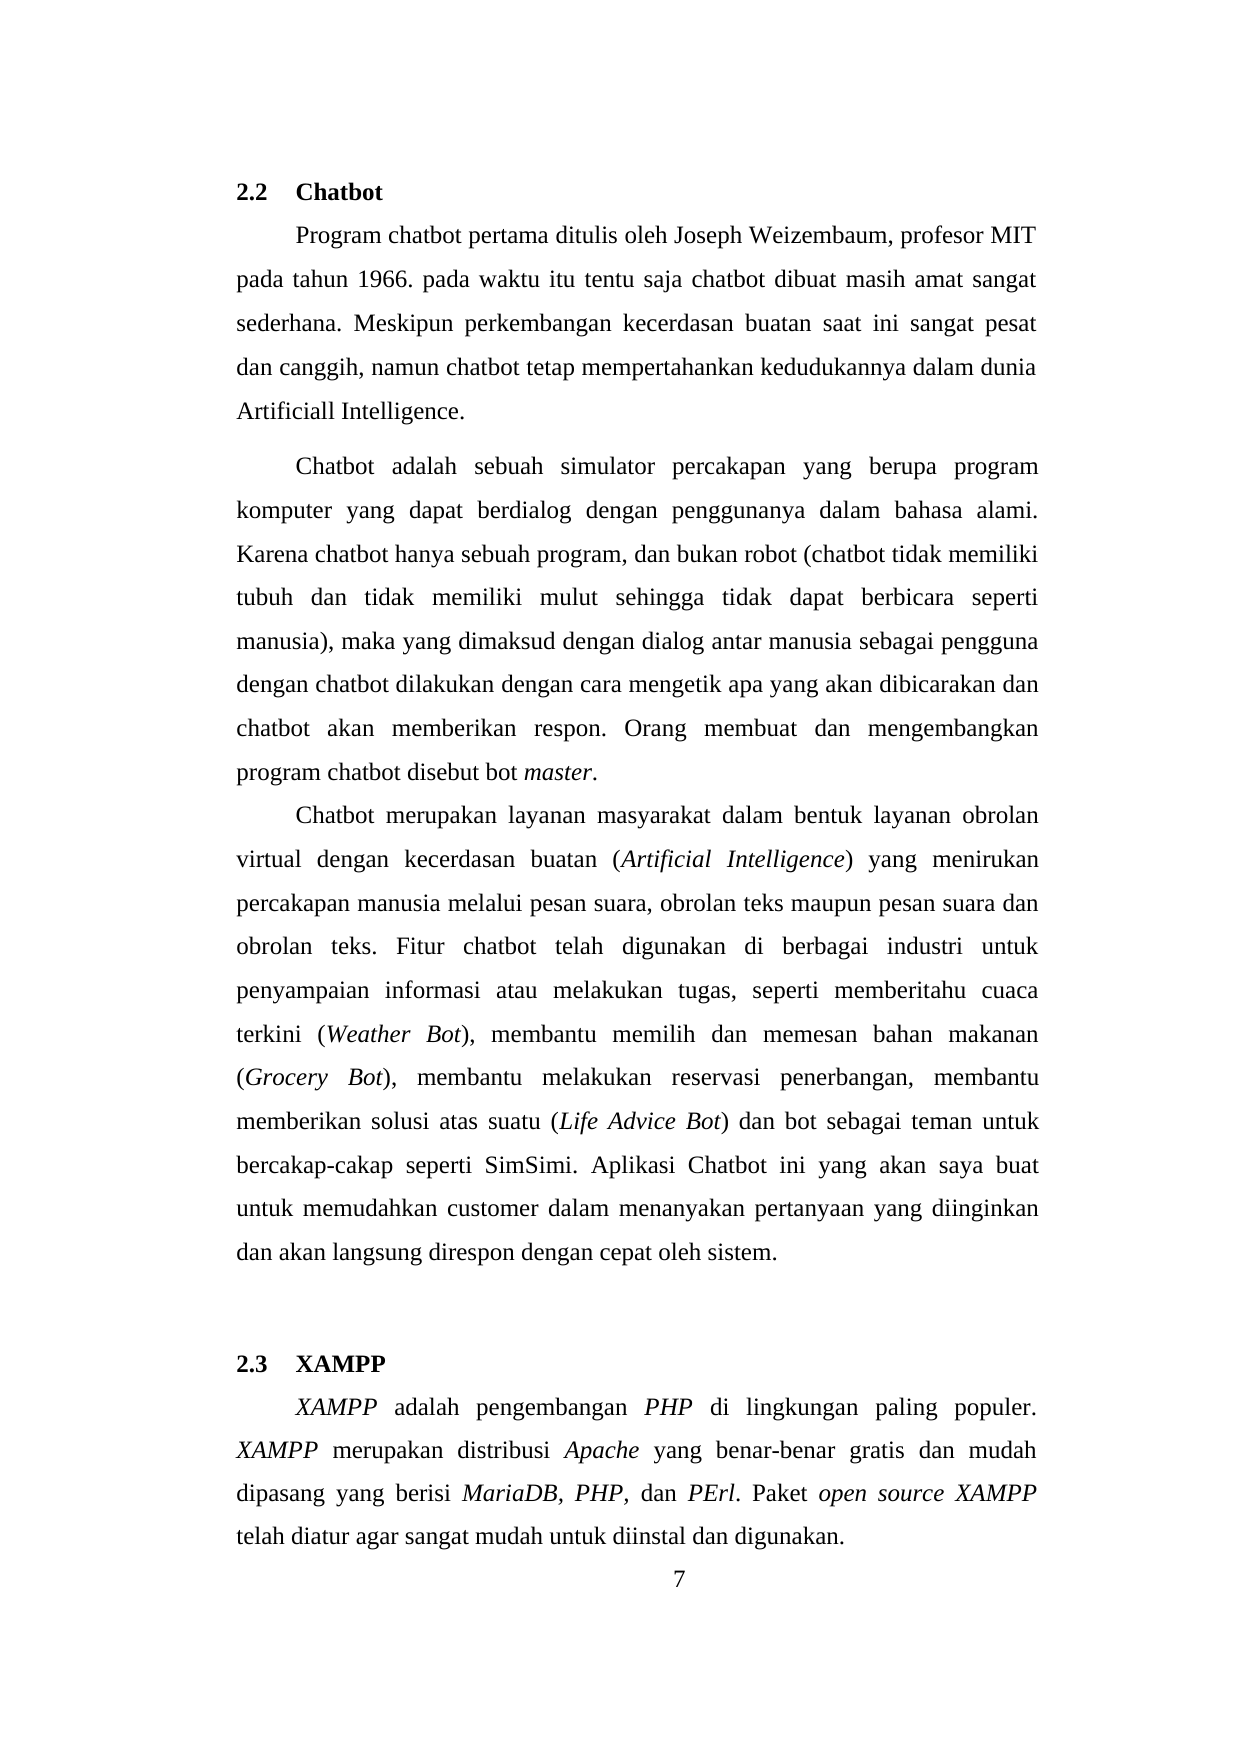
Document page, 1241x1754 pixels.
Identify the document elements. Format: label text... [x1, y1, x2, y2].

text Chatbot adalah sebuah simulator percakapan yang berupa program komputer yang dapat berdialog dengan penggunanya dalam bahasa alami. Karena chatbot hanya sebuah program, dan bukan robot (chatbot tidak memiliki tubuh dan tidak memiliki mulut sehingga tidak dapat berbicara seperti manusia), maka yang dimaksud dengan dialog antar manusia sebagai pengguna dengan chatbot dilakukan dengan cara mengetik apa yang akan dibicarakan dan chatbot akan memberikan respon. Orang membuat dan mengembangkan program chatbot disebut bot master. [236, 451, 1039, 786]
list XAMPP [236, 1349, 1063, 1377]
list Chatbot [236, 177, 1063, 206]
text Chatbot merupakan layanan masyarakat dalam bentuk layanan obrolan virtual dengan kecerdasan buatan (Artificial Intelligence) yang menirukan percakapan manusia melalui pesan suara, obrolan teks maupun pesan suara dan obrolan teks. Fitur chatbot telah digunakan di berbagai industri untuk penyampaian informasi atau melakukan tugas, seperti memberitahu cuaca terkini (Weather Bot), membantu memilih dan memesan bahan makanan (Grocery Bot), membantu melakukan reservasi penerbangan, membantu memberikan solusi atas suatu (Life Advice Bot) dan bot sebagai teman untuk bercakap-cakap seperti SimSimi. Aplikasi Chatbot ini yang akan saya buat untuk memudahkan customer dalam menanyakan pertanyaan yang diinginkan dan akan langsung direspon dengan cepat oleh sistem. [236, 801, 1039, 1266]
